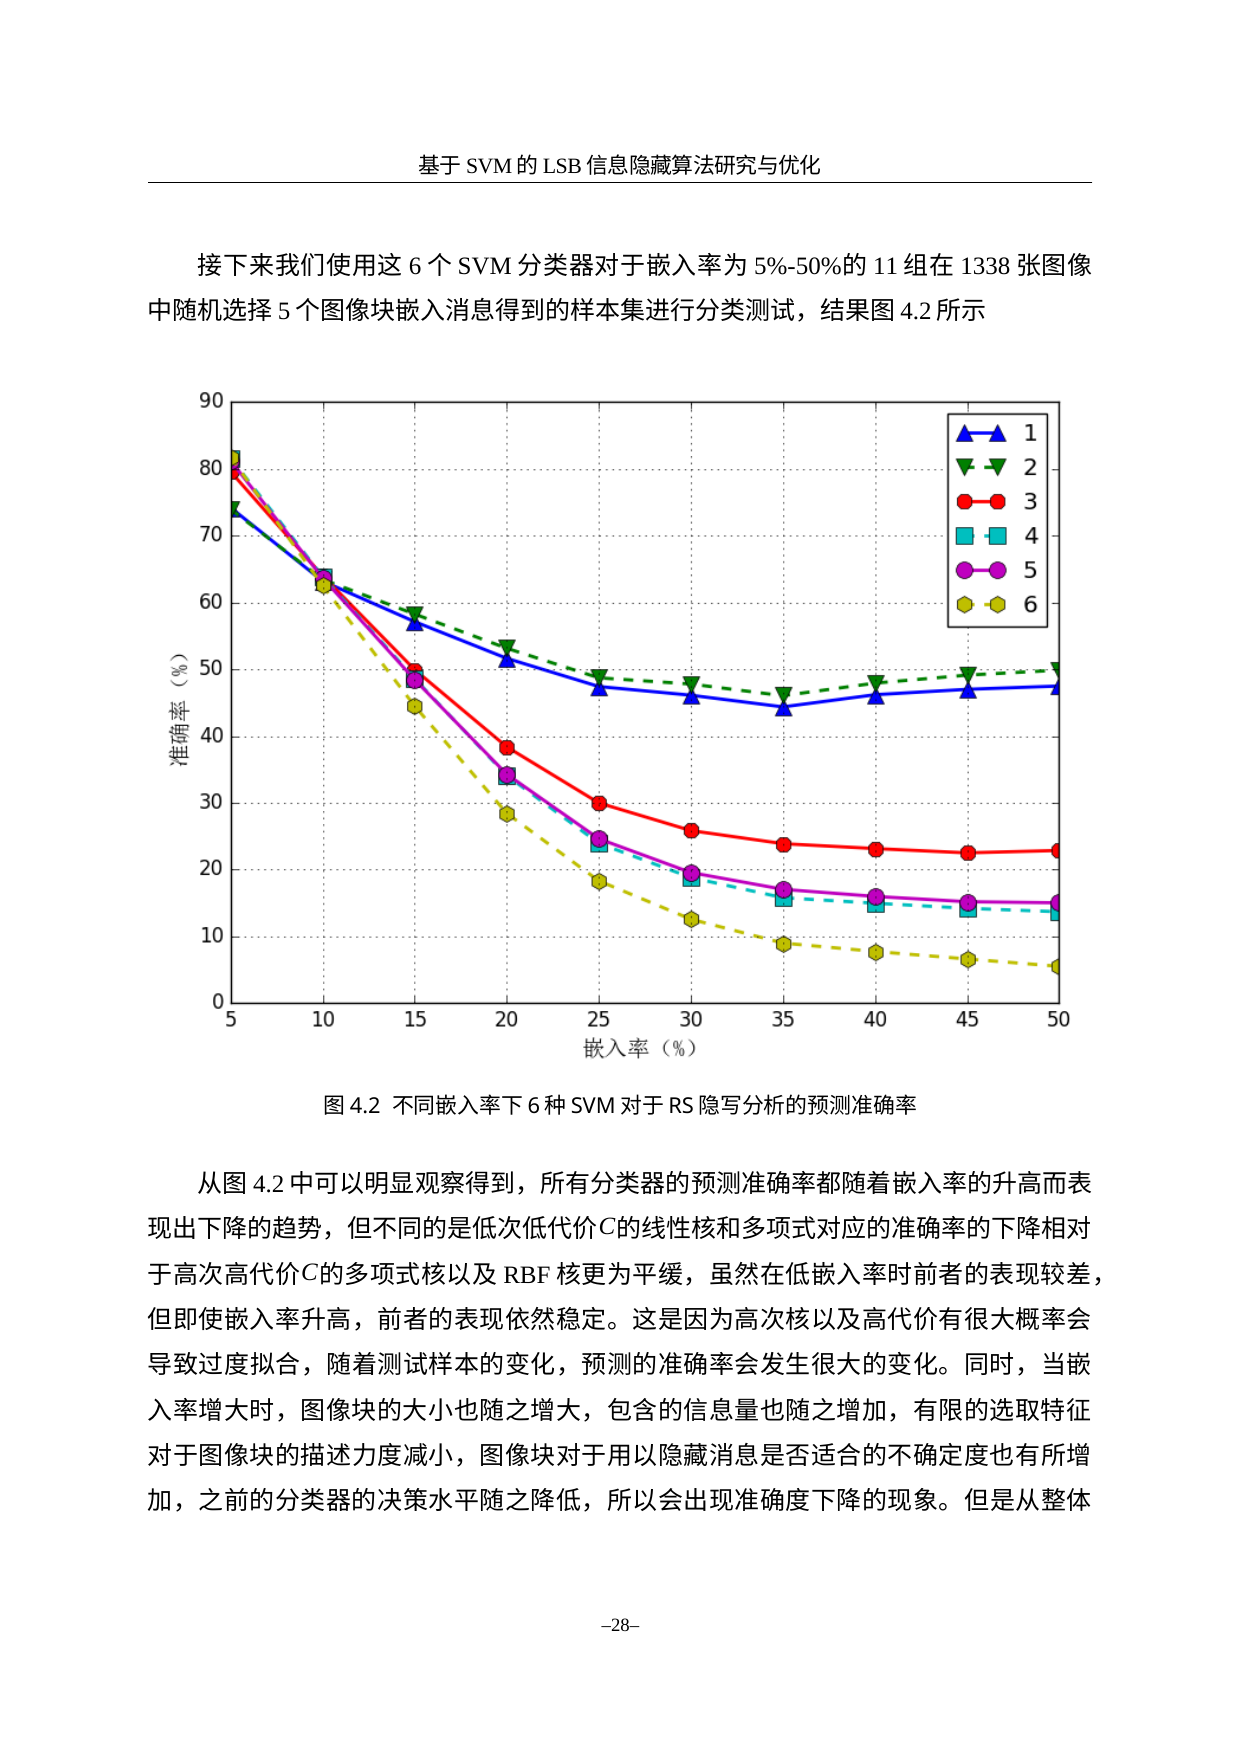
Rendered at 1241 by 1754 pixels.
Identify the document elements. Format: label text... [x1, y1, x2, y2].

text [148, 1163, 1092, 1517]
text 接下来我们使用这6个SVM分类器对于嵌入率为5%-50%的11组在1338张图像中随机选择5个图像块嵌入消息得到的样本集进行分类测试，结果图4.2所示 [148, 246, 1092, 327]
text 图4.2 不同嵌入率下6种SVM对于RS隐写分析的预测准确率 [148, 1088, 1092, 1120]
picture [147, 372, 1093, 1081]
